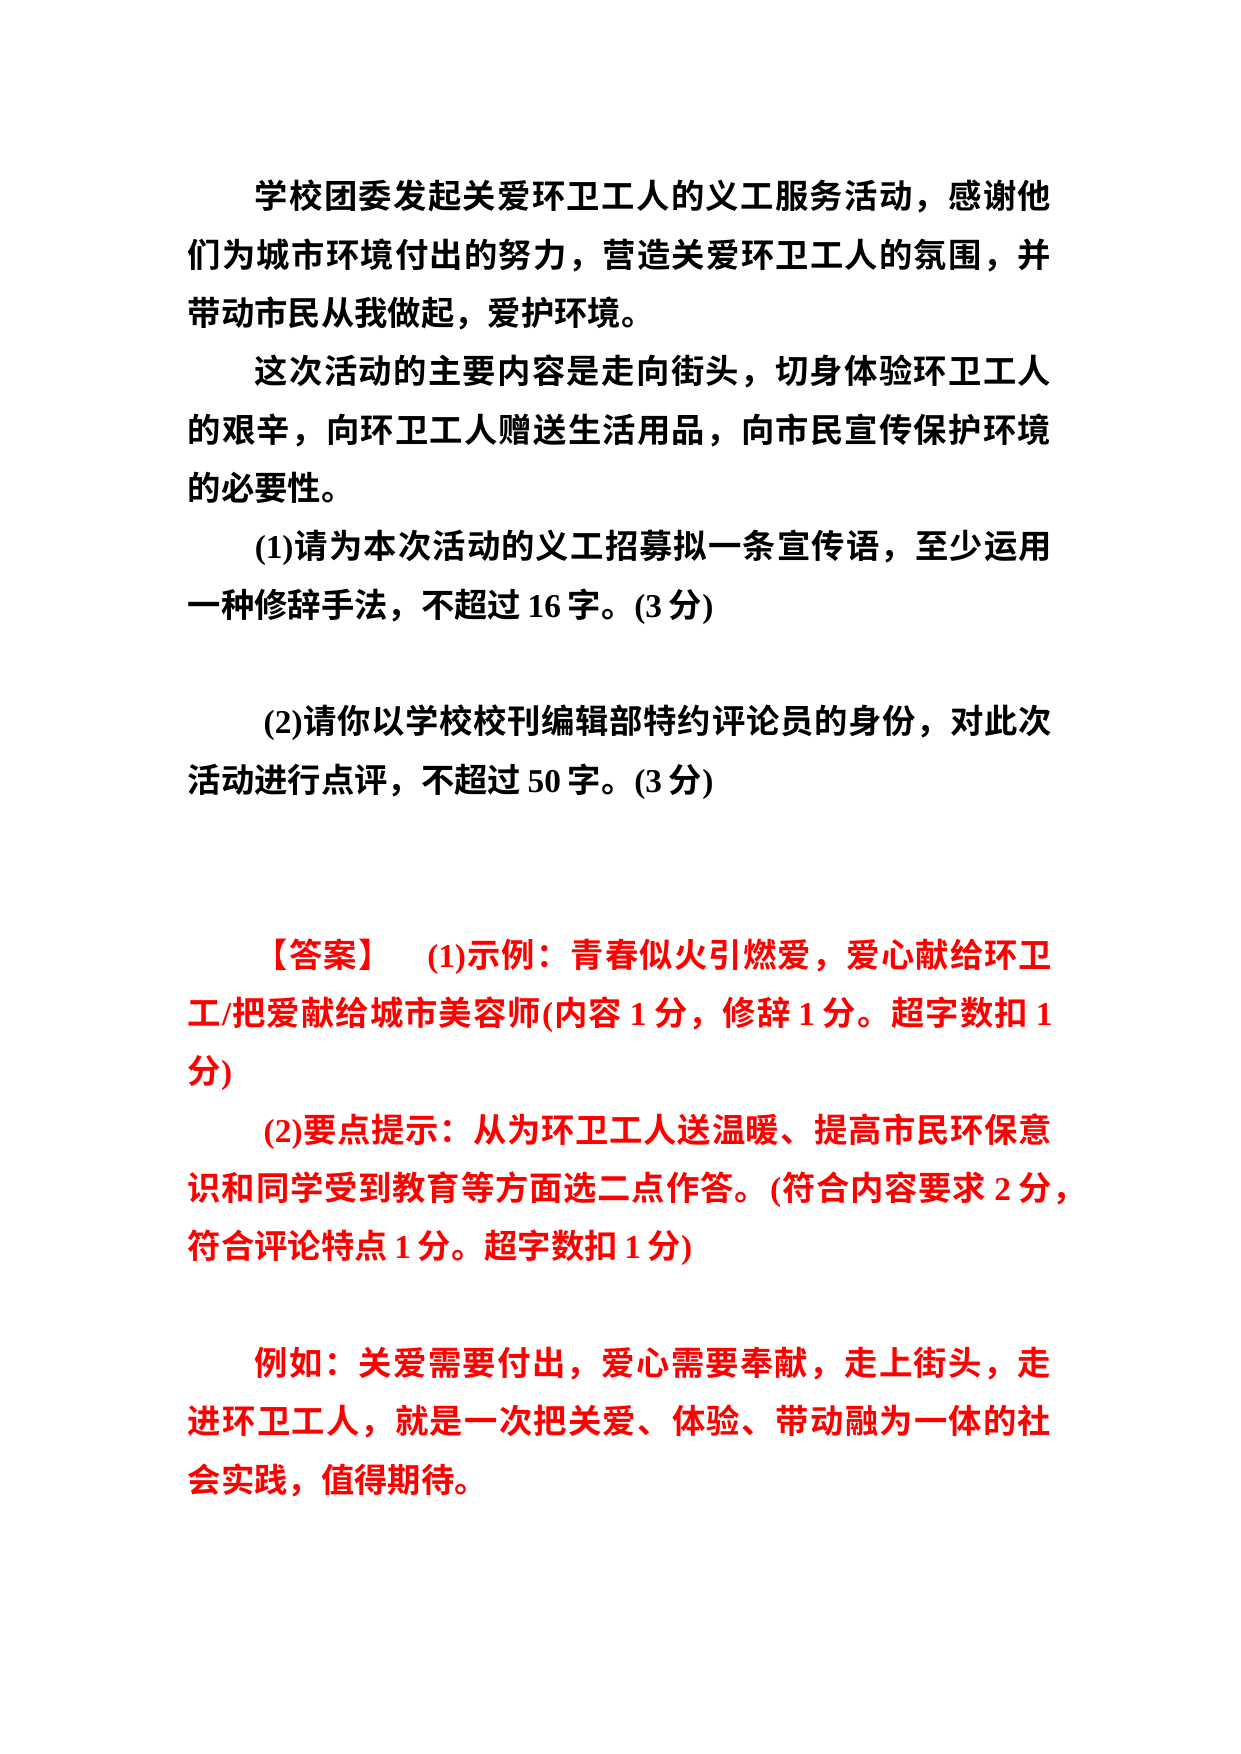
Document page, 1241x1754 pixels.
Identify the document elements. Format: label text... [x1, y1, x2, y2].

text 学校团委发起关爱环卫工人的义工服务活动，感谢他们为城市环境付出的努力，营造关爱环卫工人的氛围，并带动市民从我做起，爱护环境。 [187, 162, 1053, 337]
text (2)要点提示：从为环卫工人送温暖、提高市民环保意识和同学受到教育等方面选二点作答。(符合内容要求2分，符合评论特点1分。超字数扣1分) [187, 1095, 1053, 1270]
text 例如：关爱需要付出，爱心需要奉献，走上街头，走进环卫工人，就是一次把关爱、体验、带动融为一体的社会实践，值得期待。 [187, 1329, 1053, 1504]
text (2)请你以学校校刊编辑部特约评论员的身份，对此次活动进行点评，不超过50字。(3分) [187, 687, 1053, 804]
text 这次活动的主要内容是走向街头，切身体验环卫工人的艰辛，向环卫工人赠送生活用品，向市民宣传保护环境的必要性。 [187, 337, 1053, 512]
text (1)请为本次活动的义工招募拟一条宣传语，至少运用一种修辞手法，不超过16字。(3分) [187, 512, 1053, 629]
text 【答案】 (1)示例：青春似火引燃爱，爱心献给环卫工/把爱献给城市美容师(内容1分，修辞1分。超字数扣1分) [187, 920, 1053, 1095]
